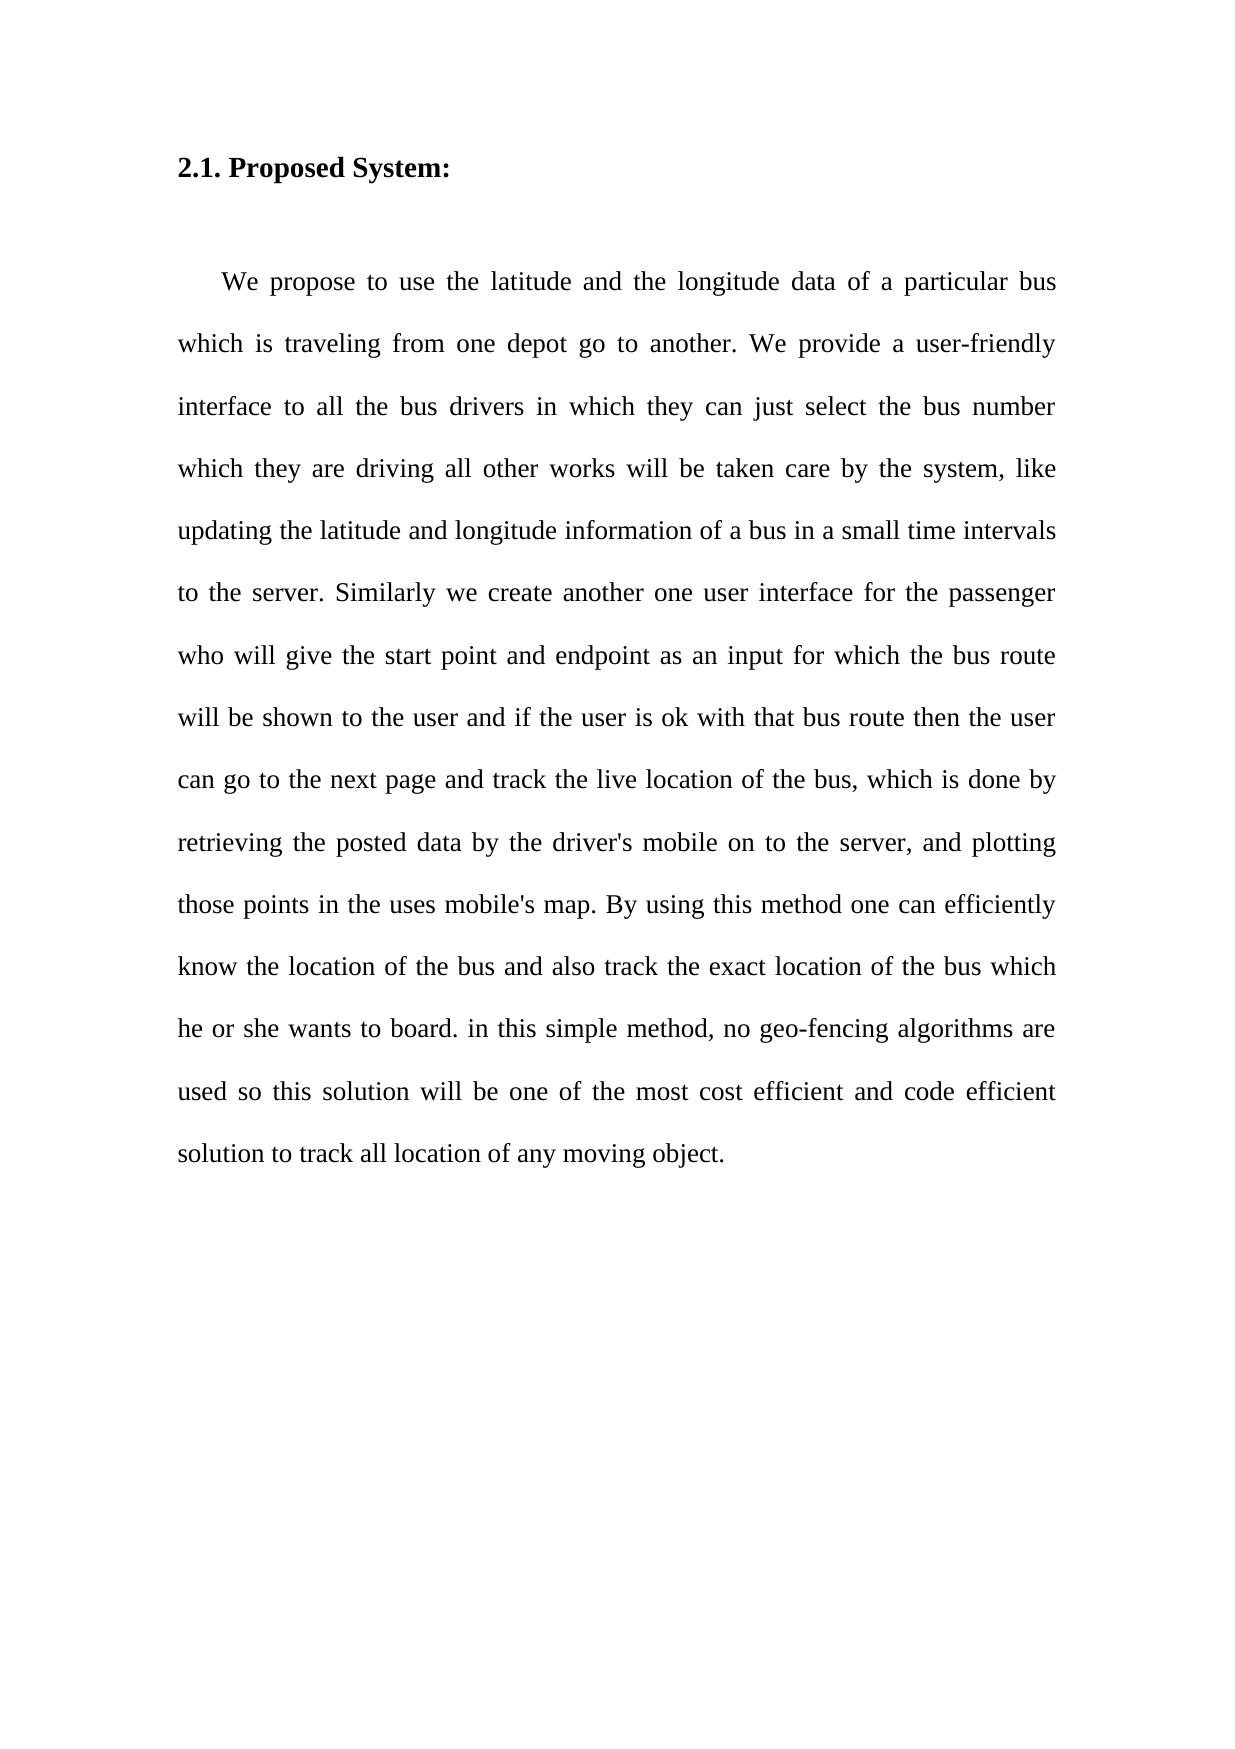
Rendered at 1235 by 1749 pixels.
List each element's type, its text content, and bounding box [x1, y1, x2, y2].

text We propose to use the latitude and the longitude data of a particular bus which is traveling from one depot go to another. We provide a user-friendly interface to all the bus drivers in which they can just select the bus number which they are driving all other works will be taken care by the system, like updating the latitude and longitude information of a bus in a small time intervals to the server. Similarly we create another one user interface for the passenger who will give the start point and endpoint as an input for which the bus route will be shown to the user and if the user is ok with that bus route then the user can go to the next page and track the live location of the bus, which is done by retrieving the posted data by the driver's mobile on to the server, and plotting those points in the uses mobile's map. By using this method one can efficiently know the location of the bus and also track the exact location of the bus which he or she wants to board. in this simple method, no geo-fencing algorithms are used so this solution will be one of the most cost efficient and code efficient solution to track all location of any moving object. [177, 265, 1057, 1168]
text 2.1. Proposed System: [177, 150, 1057, 183]
